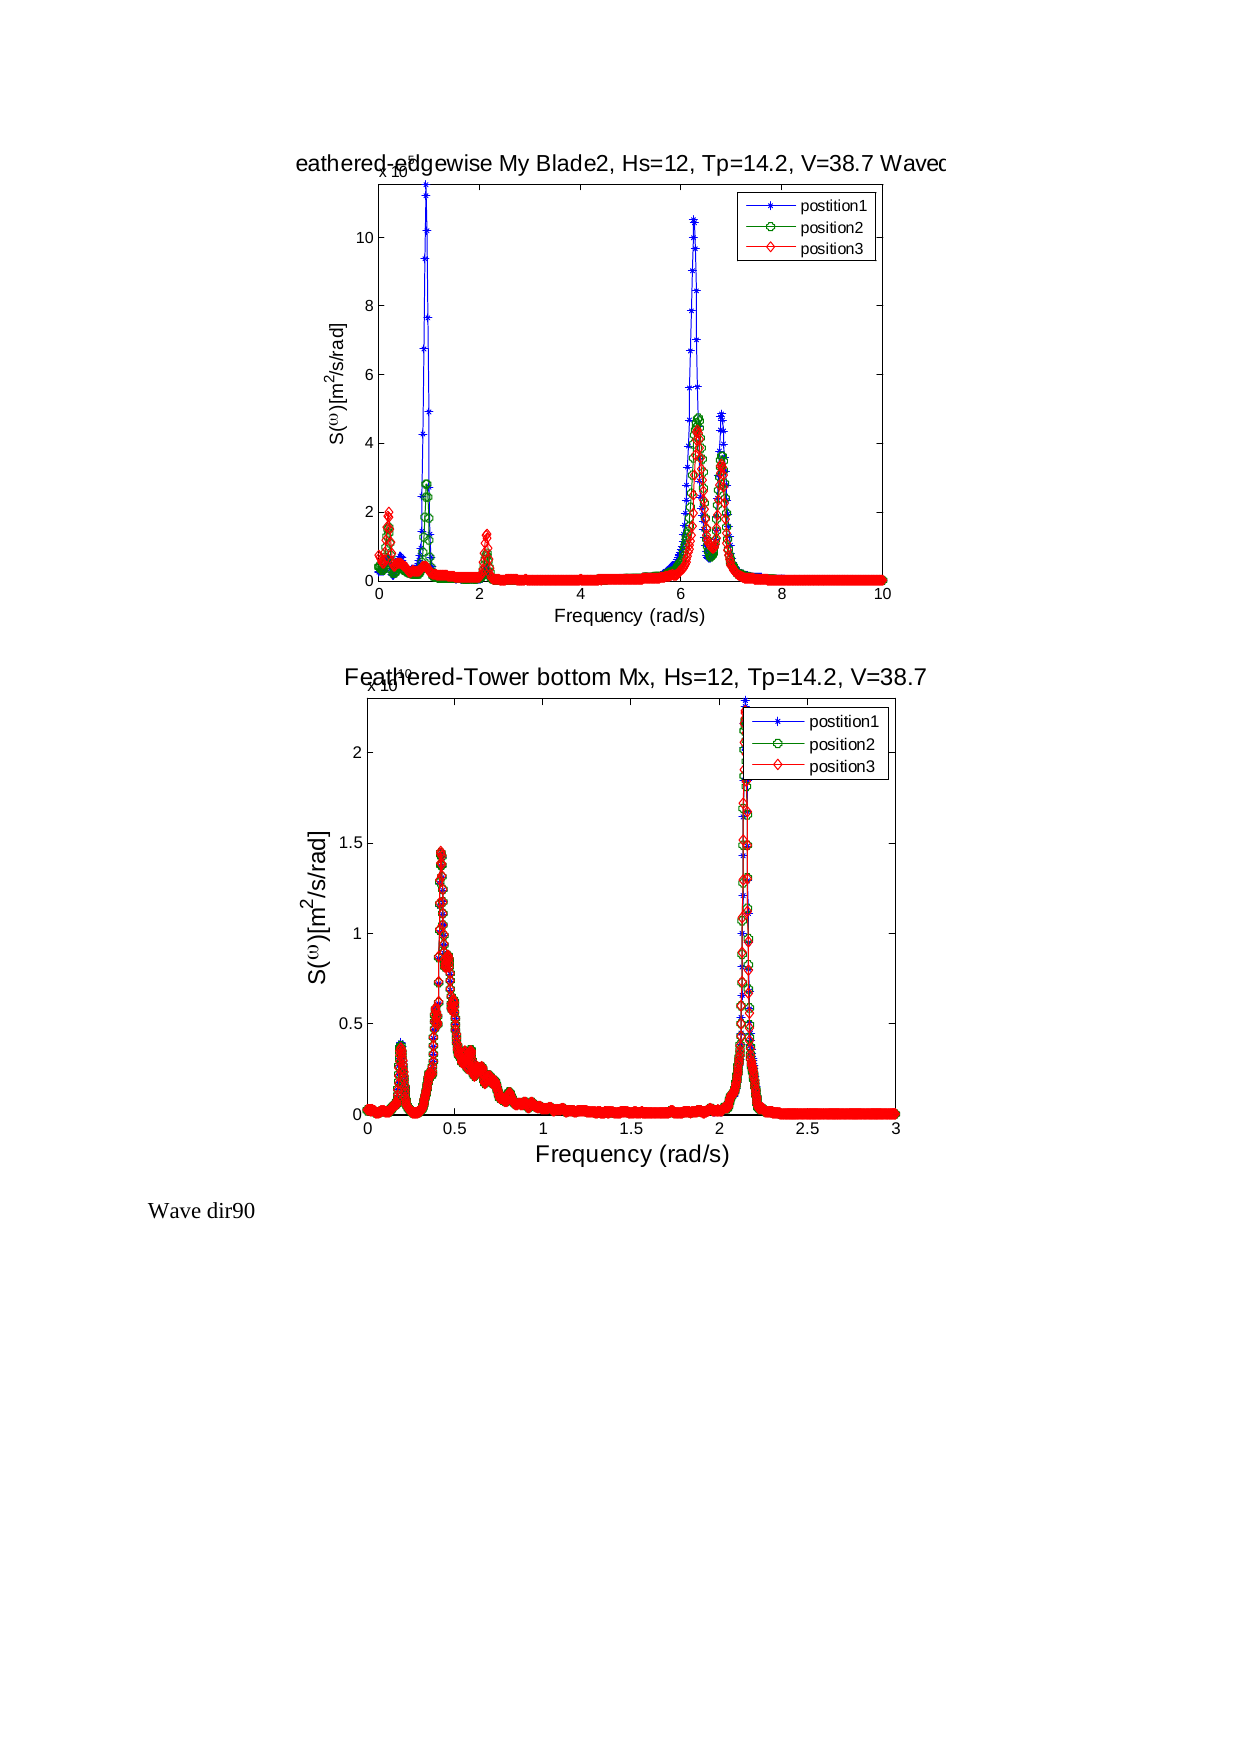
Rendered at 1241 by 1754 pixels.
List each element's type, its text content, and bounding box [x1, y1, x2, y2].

text Wave dir90 [148, 1197, 1093, 1223]
